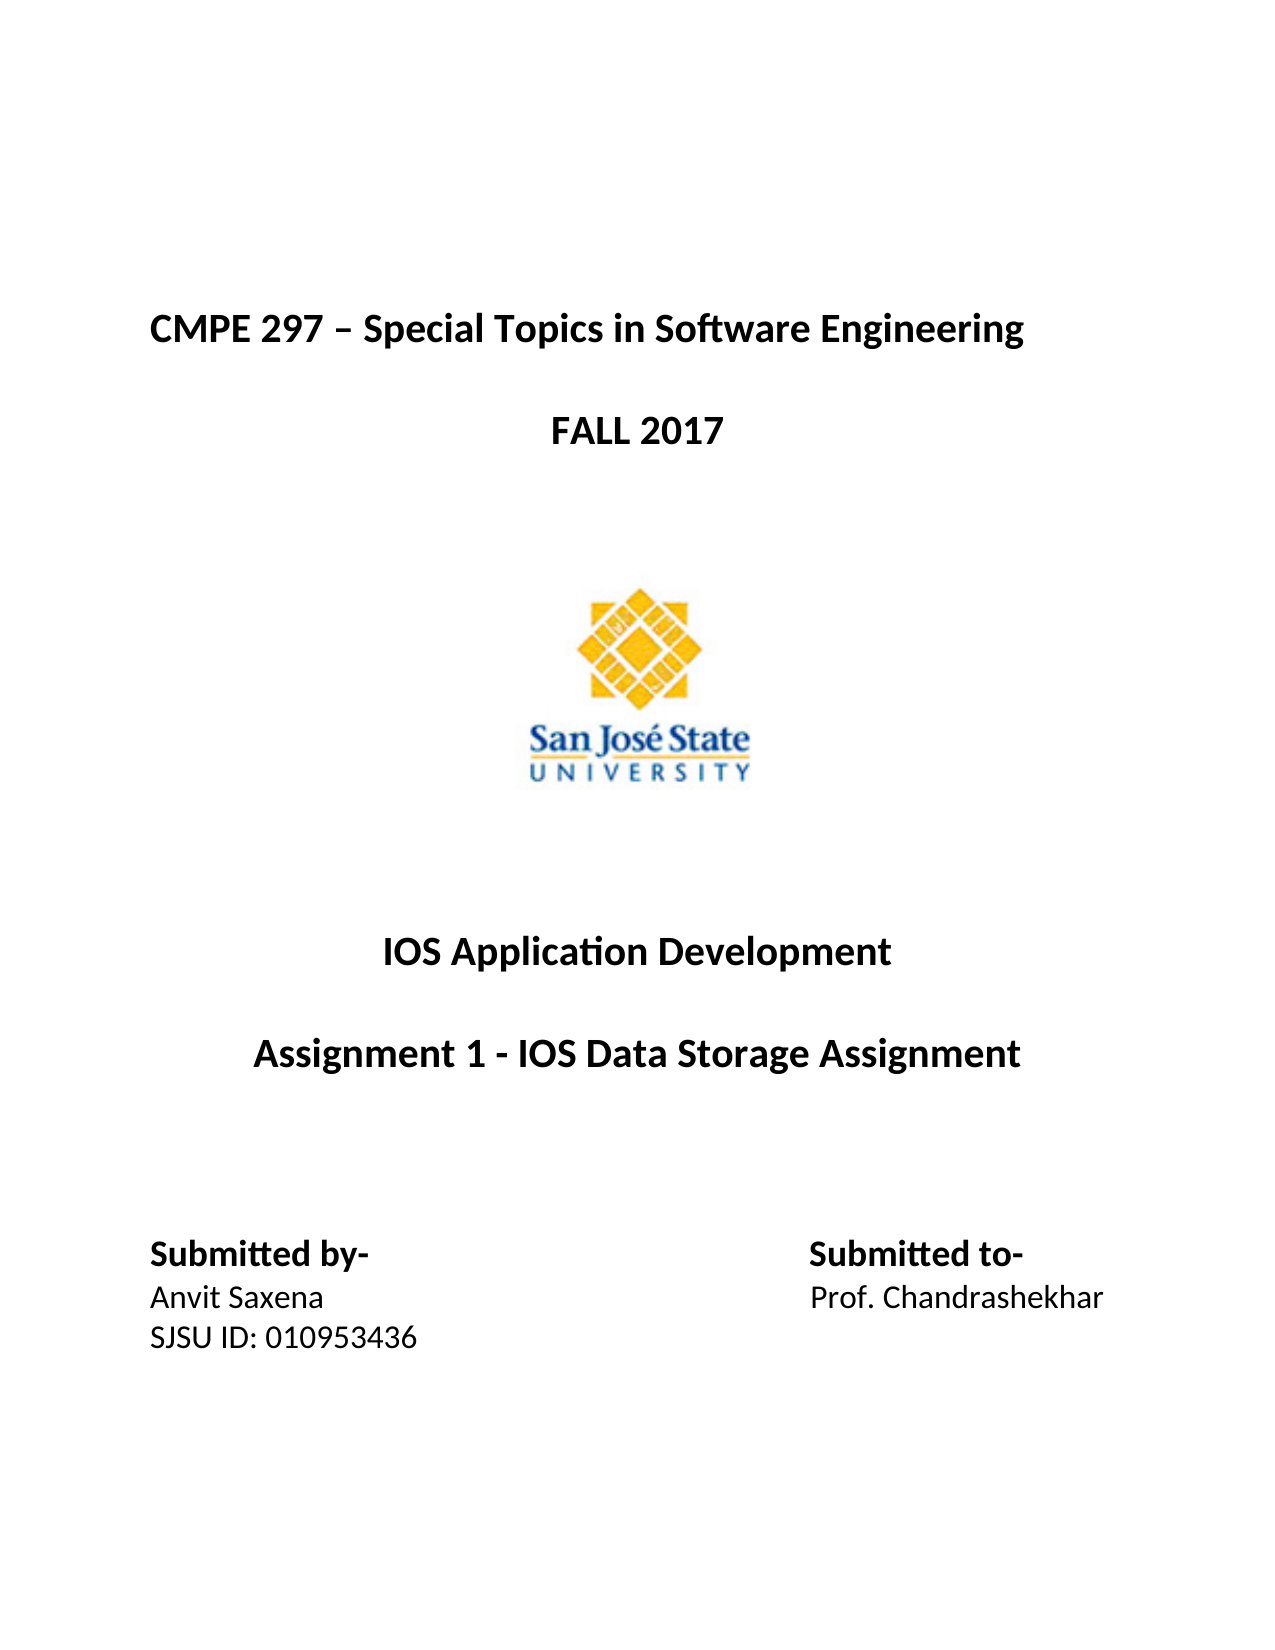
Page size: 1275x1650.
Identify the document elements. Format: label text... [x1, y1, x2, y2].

text SJSU ID: 010953436 [150, 1317, 1125, 1357]
picture [483, 556, 792, 824]
text Submitted by- Submitted to- [150, 1230, 1125, 1276]
text Anvit Saxena Prof. Chandrashekhar [150, 1276, 1125, 1317]
text FALL 2017 [150, 404, 1125, 455]
text CMPE 297 – Special Topics in Software Engineering [150, 302, 1125, 353]
text Assignment 1 - IOS Data Storage Assignment [150, 1027, 1125, 1077]
text IOS Application Development [150, 925, 1125, 976]
